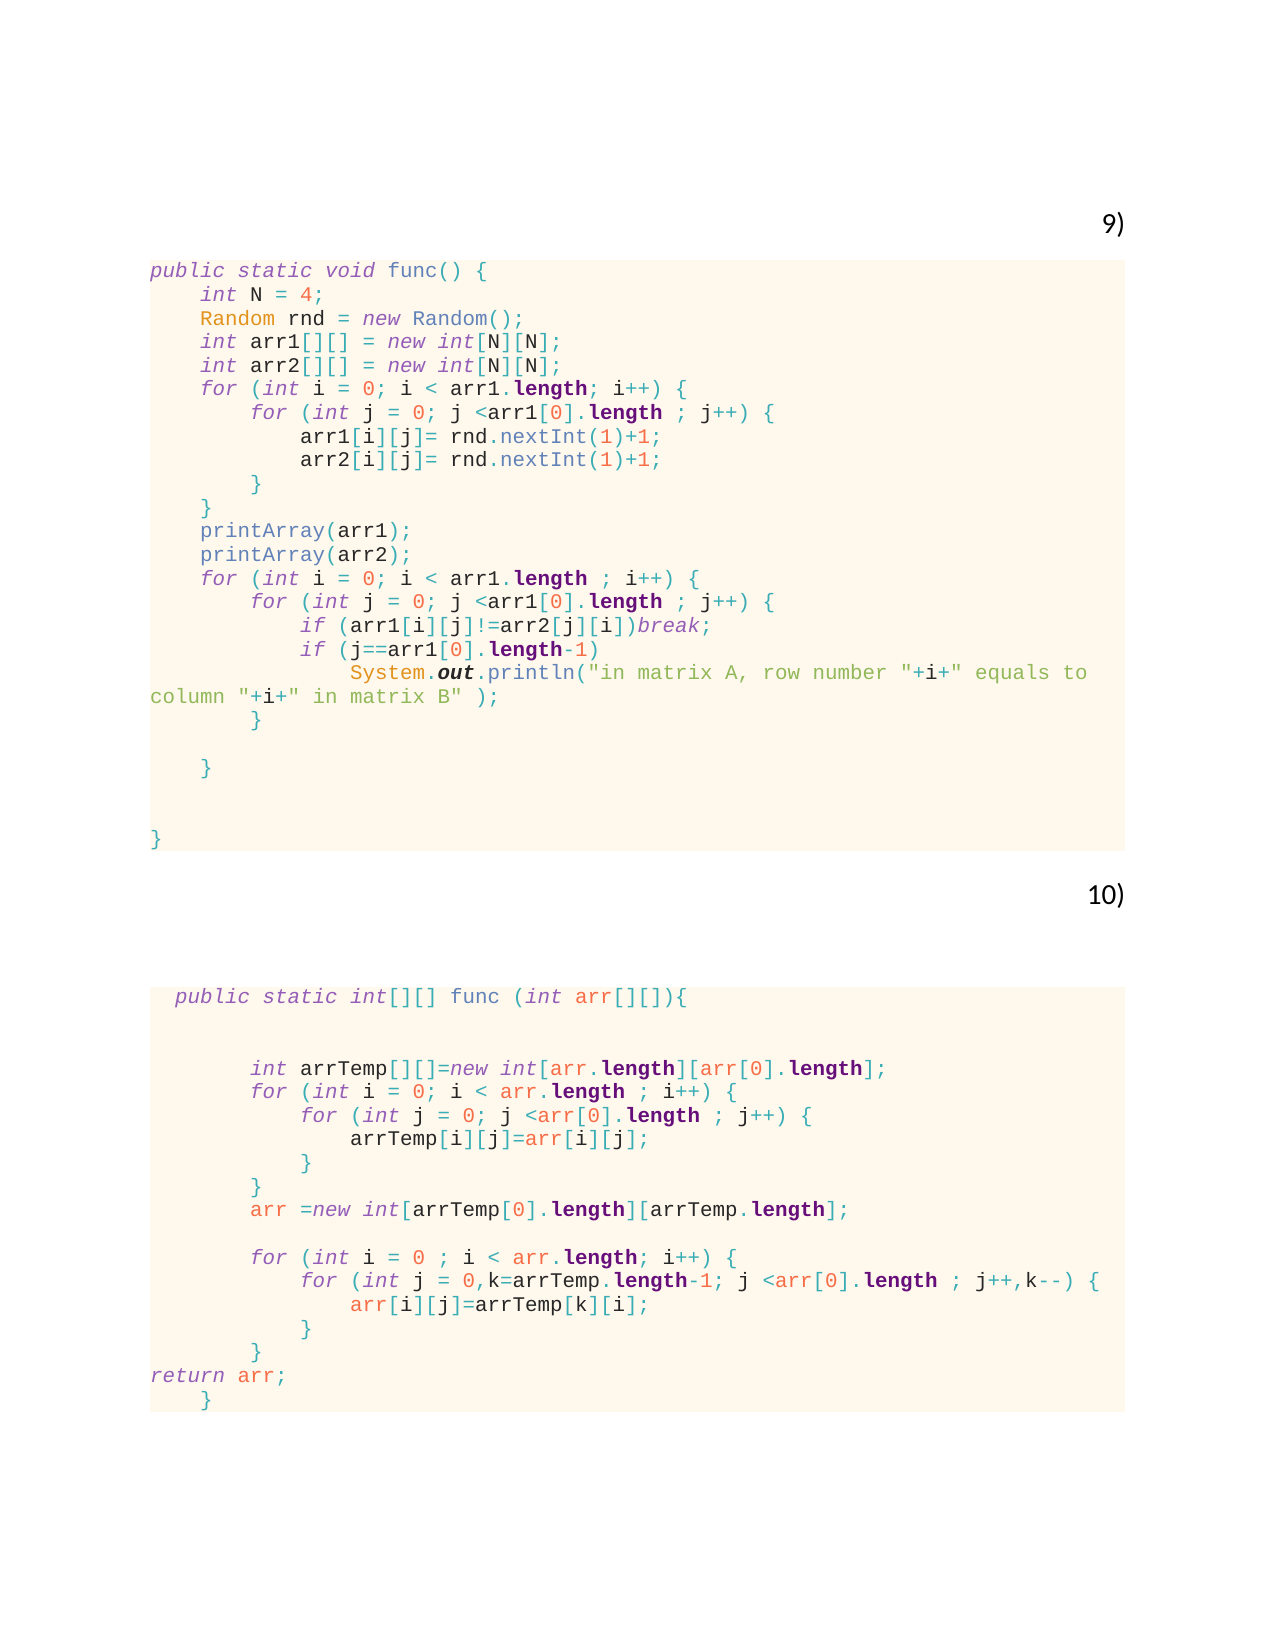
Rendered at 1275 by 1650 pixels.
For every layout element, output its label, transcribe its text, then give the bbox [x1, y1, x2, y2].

text public static int[][] func (int arr[][]){ int arrTemp[][]=new int[arr.length][arr[0].length]; for (int i = 0; i < arr.length ; i++) { for (int j = 0; j <arr[0].length ; j++) { arrTemp[i][j]=arr[i][j]; } } arr =new int[arrTemp[0].length][arrTemp.length]; for (int i = 0 ; i < arr.length; i++) { for (int j = 0,k=arrTemp.length-1; j <arr[0].length ; j++,k--) { arr[i][j]=arrTemp[k][i]; } } return arr; } [150, 987, 1125, 1412]
text 9) [150, 205, 1125, 241]
text public static void func() { int N = 4; Random rnd = new Random(); int arr1[][] = new int[N][N]; int arr2[][] = new int[N][N]; for (int i = 0; i < arr1.length; i++) { for (int j = 0; j <arr1[0].length ; j++) { arr1[i][j]= rnd.nextInt(1)+1; arr2[i][j]= rnd.nextInt(1)+1; } } printArray(arr1); printArray(arr2); for (int i = 0; i < arr1.length ; i++) { for (int j = 0; j <arr1[0].length ; j++) { if (arr1[i][j]!=arr2[j][i])break; if (j==arr1[0].length-1) System.out.println("in matrix A, row number "+i+" equals to column "+i+" in matrix B" ); } } } [150, 260, 1125, 851]
text 10) [150, 876, 1125, 912]
